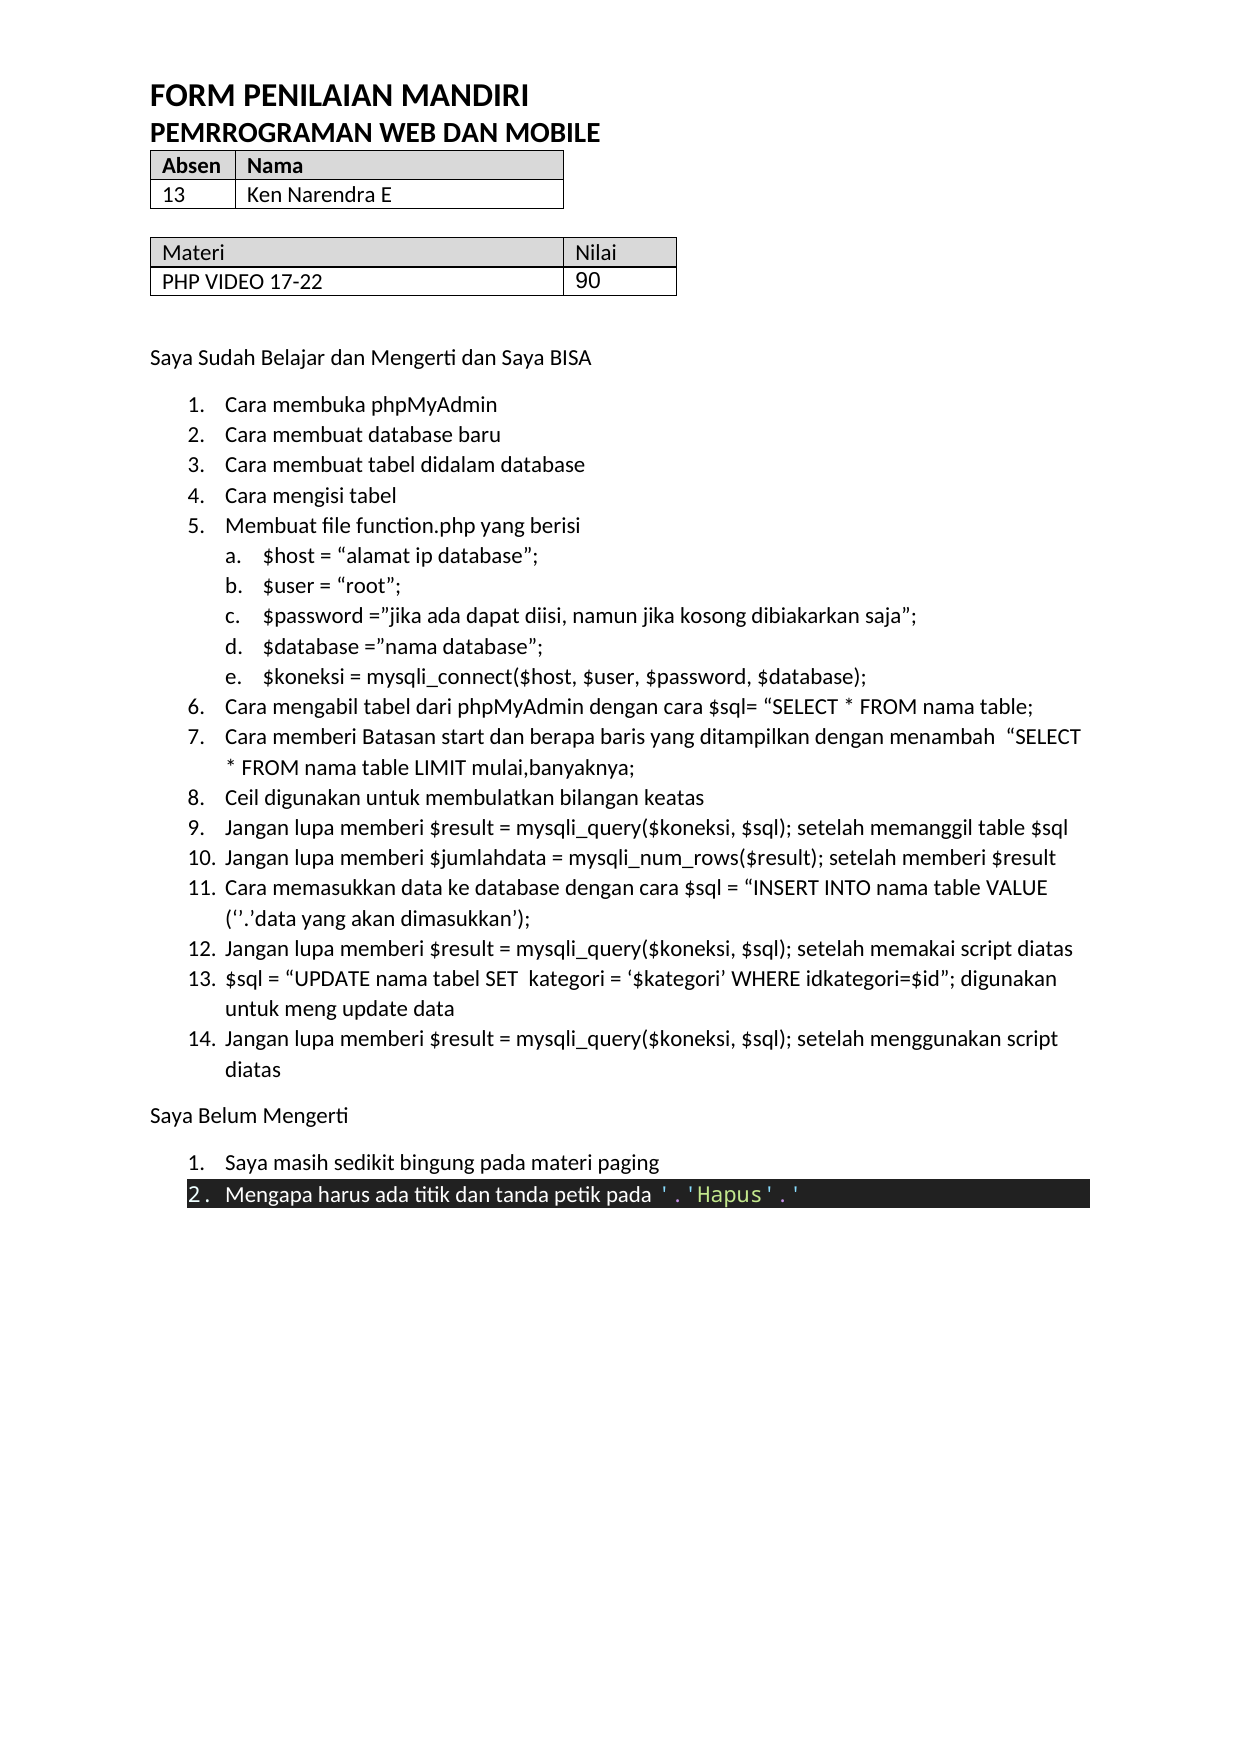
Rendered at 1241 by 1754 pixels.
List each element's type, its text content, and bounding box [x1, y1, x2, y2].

list Jangan lupa memberi $result = mysqli_query($koneksi, $sql); setelah memanggil table $sql [187, 813, 1090, 841]
list Cara membuka phpMyAdmin [187, 390, 1090, 418]
list Cara membuat tabel didalam database [187, 451, 1090, 479]
list Cara memberi Batasan start dan berapa baris yang ditampilkan dengan menambah “SELECT * FROM nama table LIMIT mulai,banyaknya; [187, 722, 1090, 781]
text Saya Sudah Belajar dan Mengerti dan Saya BISA [150, 343, 1090, 371]
table_header Materi [151, 238, 563, 266]
table_header Nilai [564, 238, 676, 266]
list Cara mengisi tabel [187, 481, 1090, 509]
list $database =”nama database”; [225, 632, 1090, 660]
list $koneksi = mysqli_connect($host, $user, $password, $database); [225, 662, 1090, 690]
table_cell 90 [564, 268, 676, 295]
list Jangan lupa memberi $result = mysqli_query($koneksi, $sql); setelah memakai script diatas [187, 934, 1090, 962]
list Cara membuat database baru [187, 420, 1090, 448]
list Jangan lupa memberi $result = mysqli_query($koneksi, $sql); setelah menggunakan script diatas [187, 1024, 1090, 1083]
list Jangan lupa memberi $jumlahdata = mysqli_num_rows($result); setelah memberi $result [187, 843, 1090, 871]
table_cell PHP VIDEO 17-22 [151, 268, 563, 295]
list $host = “alamat ip database”; [225, 541, 1090, 569]
list Saya masih sedikit bingung pada materi paging [187, 1148, 1090, 1177]
list $sql = “UPDATE nama tabel SET kategori = ‘$kategori’ WHERE idkategori=$id”; digunakan untuk meng update data [187, 964, 1090, 1022]
list Cara memasukkan data ke database dengan cara $sql = “INSERT INTO nama table VALUE (‘’.’data yang akan dimasukkan’); [187, 873, 1090, 932]
list Ceil digunakan untuk membulatkan bilangan keatas [187, 783, 1090, 811]
list Mengapa harus ada titik dan tanda petik pada '.'Hapus'.' [187, 1179, 1090, 1208]
list $password =”jika ada dapat diisi, namun jika kosong dibiakarkan saja”; [225, 602, 1090, 630]
list Cara mengabil tabel dari phpMyAdmin dengan cara $sql= “SELECT * FROM nama table; [187, 692, 1090, 720]
list Membuat file function.php yang berisi [187, 511, 1090, 539]
list $user = “root”; [225, 571, 1090, 599]
text Saya Belum Mengerti [150, 1102, 1090, 1130]
